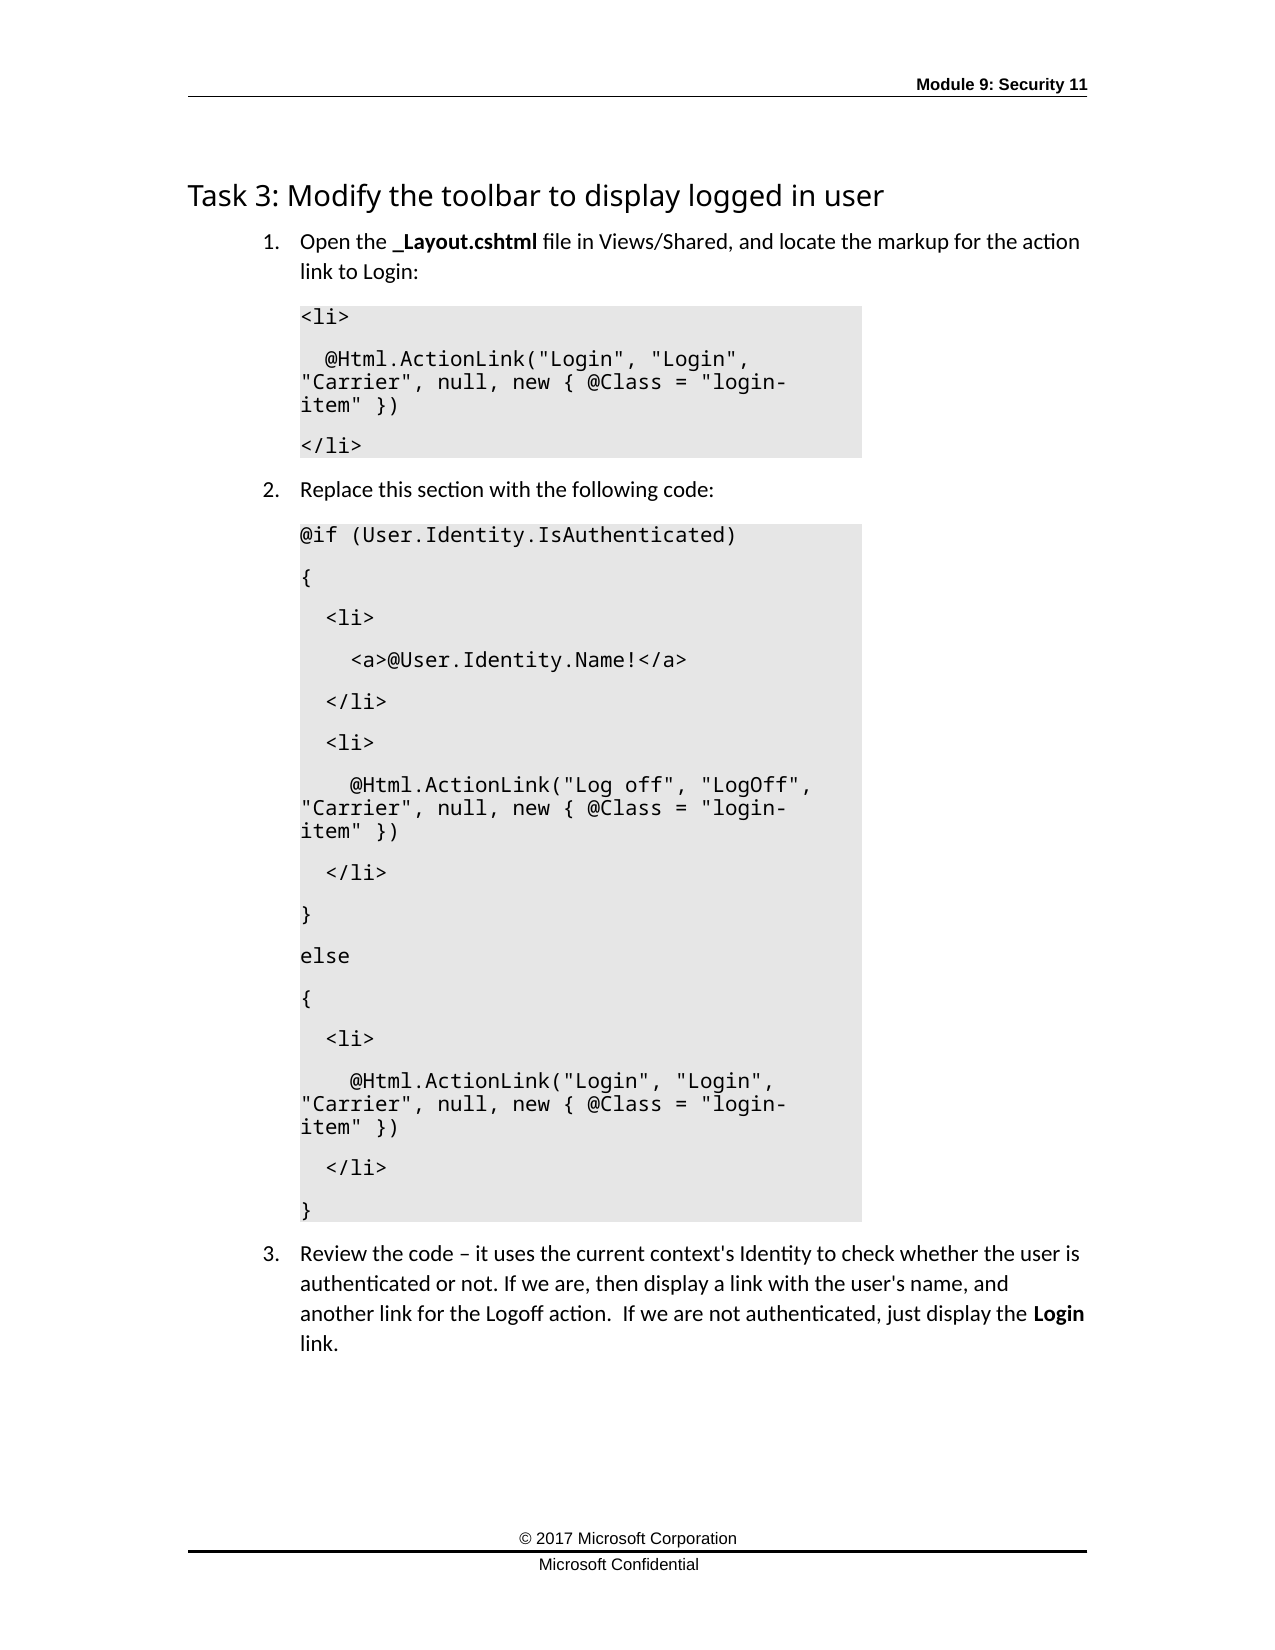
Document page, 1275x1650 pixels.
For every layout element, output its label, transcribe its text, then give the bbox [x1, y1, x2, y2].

text { [300, 987, 862, 1009]
list Open the _Layout.cshtml file in Views/Shared, and locate the markup for the action link to Login: [262, 227, 1087, 285]
text </li> [300, 691, 862, 714]
text else [300, 945, 862, 968]
text <li> [300, 1028, 862, 1051]
text } [300, 903, 862, 926]
text } [300, 1199, 862, 1222]
text </li> [300, 1157, 862, 1180]
text @Html.ActionLink("Login", "Login", "Carrier", null, new { @Class = "login-item" }) [300, 1070, 862, 1139]
text <li> [300, 732, 862, 755]
text </li> [300, 436, 862, 458]
text @if (User.Identity.IsAuthenticated) [300, 524, 862, 547]
text <li> [300, 306, 862, 329]
text @Html.ActionLink("Log off", "LogOff", "Carrier", null, new { @Class = "login-item" }) [300, 774, 862, 843]
text <li> [300, 607, 862, 630]
text </li> [300, 862, 862, 884]
text @Html.ActionLink("Login", "Login", "Carrier", null, new { @Class = "login-item" }) [300, 348, 862, 417]
text <a>@User.Identity.Name!</a> [300, 649, 862, 672]
text Replace this section with the following code: [262, 475, 1087, 503]
text { [300, 566, 862, 589]
text Review the code – it uses the current context's Identity to check whether the user is authenticated or not. If we are, then display a link with the user's name, and another link for the Logoff action. If we are not authenticated, just display the Login link. [262, 1239, 1087, 1357]
subtitle Task 3: Modify the toolbar to display logged in user [187, 175, 1087, 215]
